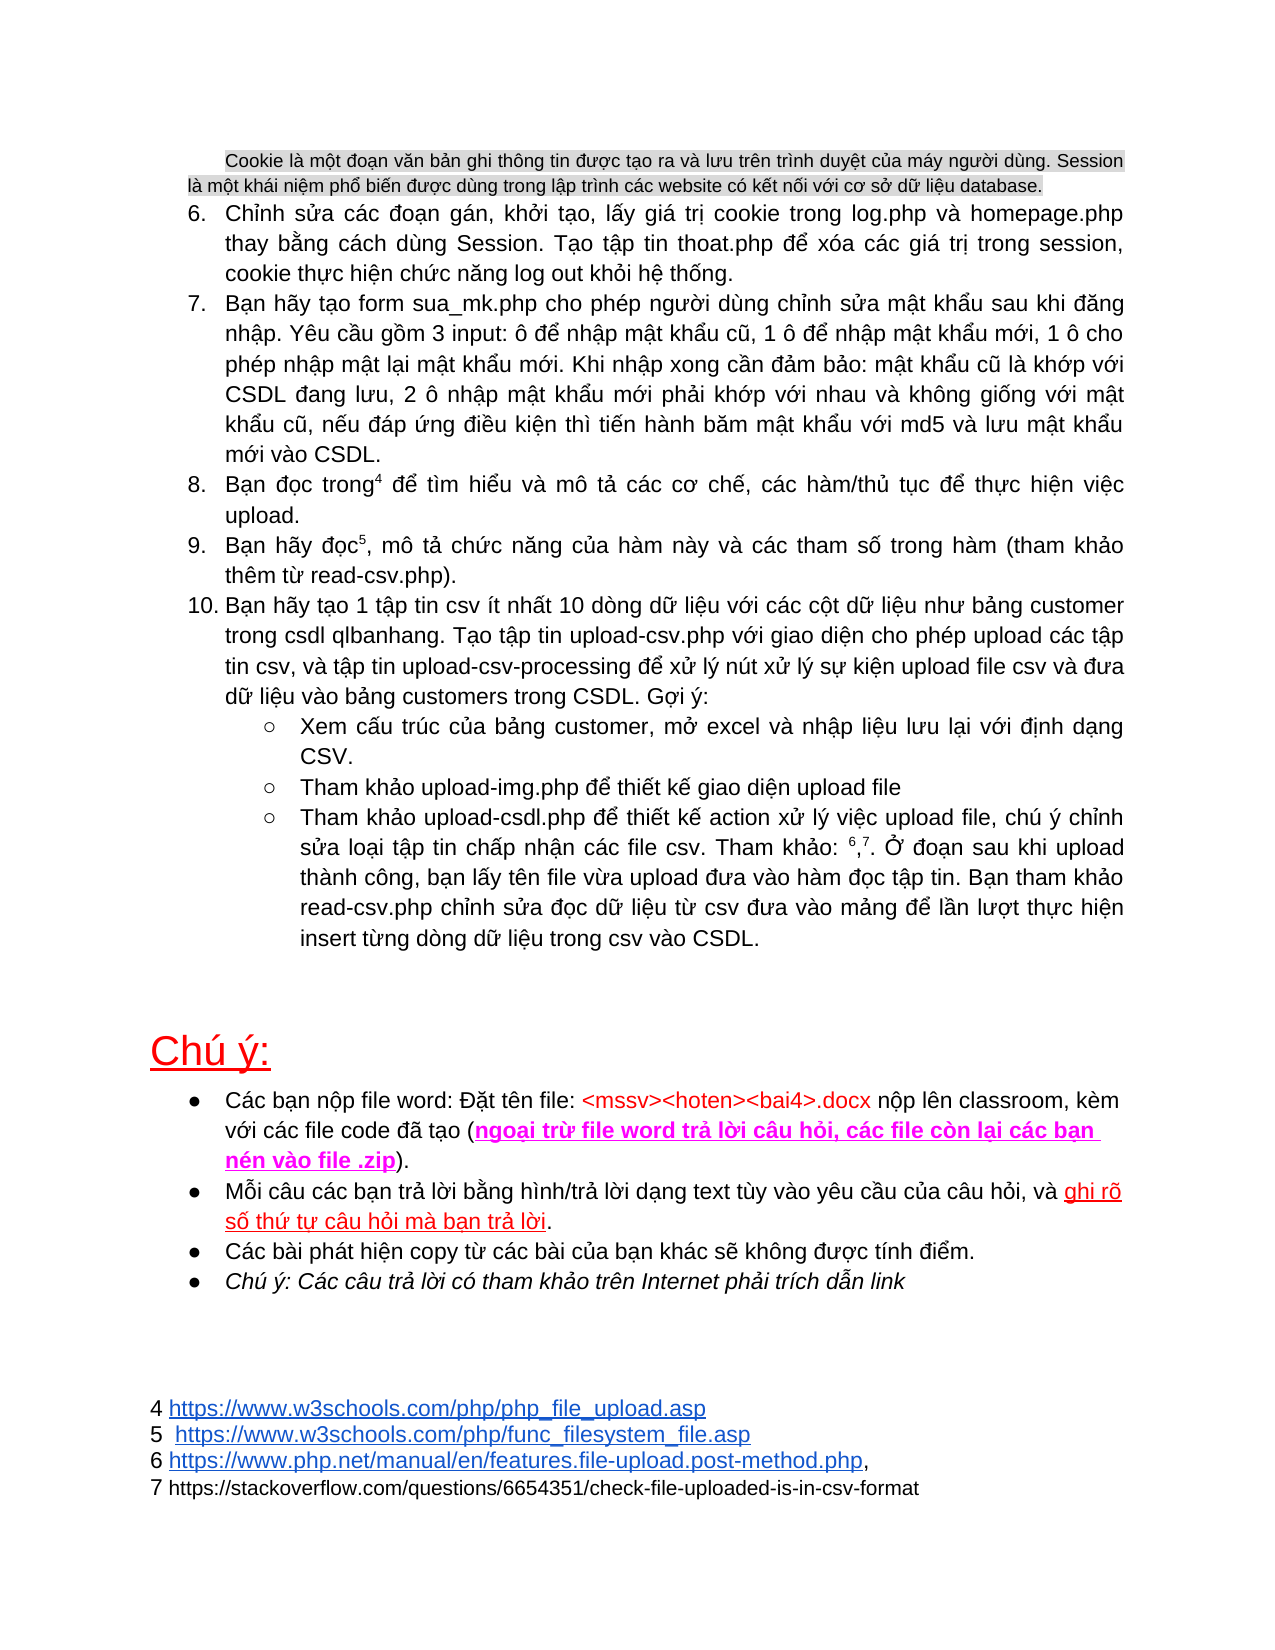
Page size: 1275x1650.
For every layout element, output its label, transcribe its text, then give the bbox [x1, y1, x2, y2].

list Tham khảo upload-img.php để thiết kế giao diện upload file [262, 773, 1125, 800]
text Cookie là một đoạn văn bản ghi thông tin được tạo ra và lưu trên trình duyệt của máy người dùng. Session là một khái niệm phổ biến được dùng trong lập trình các website có kết nối với cơ sở dữ liệu database. [187, 150, 1125, 196]
list Chú ý: Các câu trả lời có tham khảo trên Internet phải trích dẫn link [187, 1268, 1125, 1295]
list Các bài phát hiện copy từ các bài của bạn khác sẽ không được tính điểm. [187, 1238, 1125, 1264]
list Xem cấu trúc của bảng customer, mở excel và nhập liệu lưu lại với định dạng CSV. [262, 713, 1125, 770]
subtitle Chú ý: [150, 1027, 1125, 1074]
list Bạn hãy tạo form sua_mk.php cho phép người dùng chỉnh sửa mật khẩu sau khi đăng nhập. Yêu cầu gồm 3 input: ô để nhập mật khẩu cũ, 1 ô để nhập mật khẩu mới, 1 ô cho phép nhập mật lại mật khẩu mới. Khi nhập xong cần đảm bảo: mật khẩu cũ là khớp với CSDL đang lưu, 2 ô nhập mật khẩu mới phải khớp với nhau và không giống với mật khẩu cũ, nếu đáp ứng điều kiện thì tiến hành băm mật khẩu với md5 và lưu mật khẩu mới vào CSDL. [187, 290, 1125, 468]
list Bạn hãy đọc, mô tả chức năng của hàm này và các tham số trong hàm (tham khảo thêm từ read-csv.php). [187, 532, 1125, 588]
list Bạn đọc trong để tìm hiểu và mô tả các cơ chế, các hàm/thủ tục để thực hiện việc upload. [187, 471, 1125, 528]
list Tham khảo upload-csdl.php để thiết kế action xử lý việc upload file, chú ý chỉnh sửa loại tập tin chấp nhận các file csv. Tham khảo: ,. Ở đoạn sau khi upload thành công, bạn lấy tên file vừa upload đưa vào hàm đọc tập tin. Bạn tham khảo read-csv.php chỉnh sửa đọc dữ liệu từ csv đưa vào mảng để lần lượt thực hiện insert từng dòng dữ liệu trong csv vào CSDL. [262, 804, 1125, 951]
list Bạn hãy tạo 1 tập tin csv ít nhất 10 dòng dữ liệu với các cột dữ liệu như bảng customer trong csdl qlbanhang. Tạo tập tin upload-csv.php với giao diện cho phép upload các tập tin csv, và tập tin upload-csv-processing để xử lý nút xử lý sự kiện upload file csv và đưa dữ liệu vào bảng customers trong CSDL. Gợi ý: [187, 592, 1125, 709]
list Các bạn nộp file word: Đặt tên file: <mssv><hoten><bai4>.docx nộp lên classroom, kèm với các file code đã tạo (ngoại trừ file word trả lời câu hỏi, các file còn lại các bạn nén vào file .zip). [187, 1087, 1125, 1174]
list Mỗi câu các bạn trả lời bằng hình/trả lời dạng text tùy vào yêu cầu của câu hỏi, và ghi rõ số thứ tự câu hỏi mà bạn trả lời. [187, 1178, 1125, 1234]
list Chỉnh sửa các đoạn gán, khởi tạo, lấy giá trị cookie trong log.php và homepage.php thay bằng cách dùng Session. Tạo tập tin thoat.php để xóa các giá trị trong session, cookie thực hiện chức năng log out khỏi hệ thống. [187, 199, 1125, 286]
